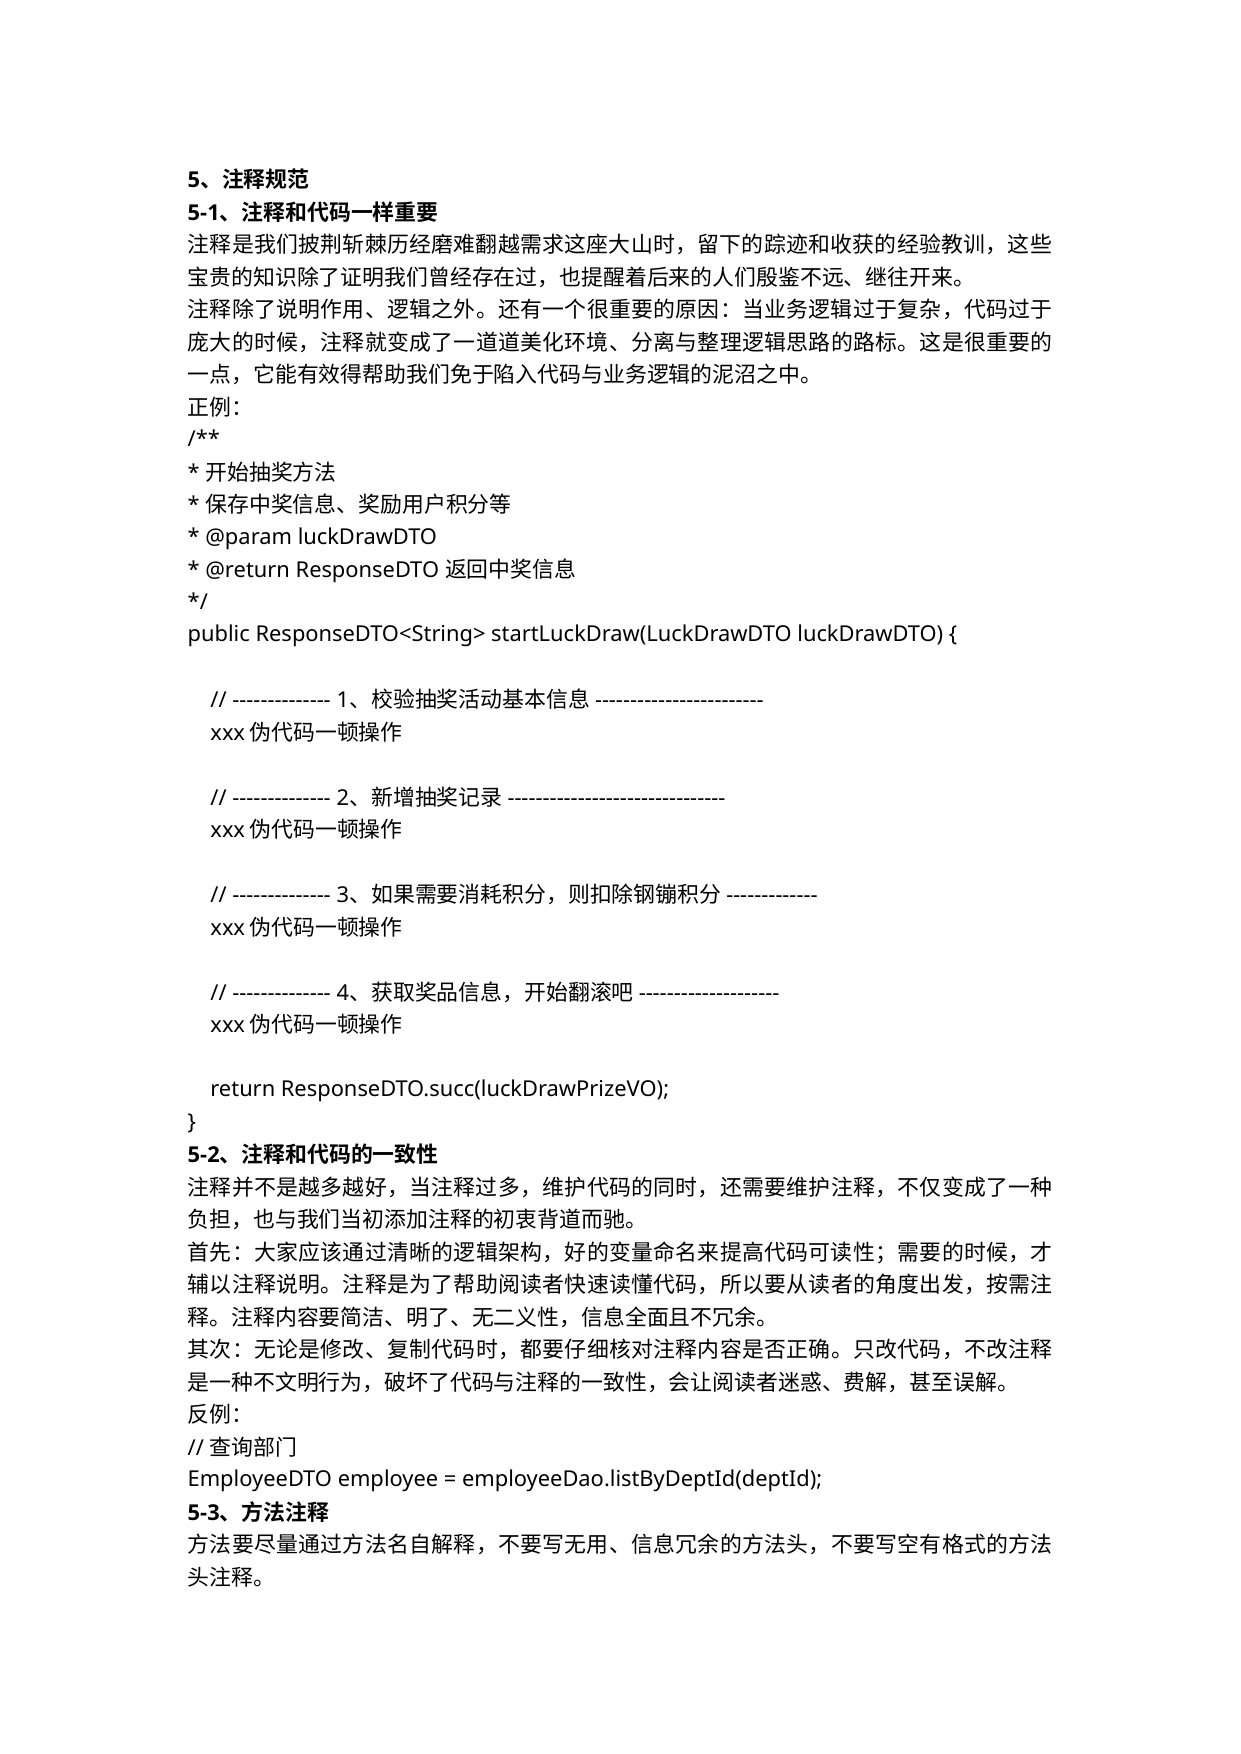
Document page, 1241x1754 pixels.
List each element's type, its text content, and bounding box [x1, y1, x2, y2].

text // 查询部门 [187, 1429, 1053, 1462]
text } [187, 1104, 1053, 1137]
text 其次：无论是修改、复制代码时，都要仔细核对注释内容是否正确。只改代码，不改注释是一种不文明行为，破坏了代码与注释的一致性，会让阅读者迷惑、费解，甚至误解。 [187, 1332, 1053, 1397]
text /** [187, 422, 1053, 454]
text 5-3、方法注释 [187, 1494, 1053, 1527]
text // -------------- 1、校验抽奖活动基本信息 ------------------------ [187, 682, 1053, 714]
text xxx伪代码一顿操作 [187, 1007, 1053, 1039]
text * @param luckDrawDTO [187, 519, 1053, 552]
text */ [187, 584, 1053, 617]
text xxx伪代码一顿操作 [187, 909, 1053, 942]
text 5、注释规范 [187, 162, 1053, 194]
text 反例： [187, 1397, 1053, 1429]
text 正例： [187, 389, 1053, 422]
text 首先：大家应该通过清晰的逻辑架构，好的变量命名来提高代码可读性；需要的时候，才辅以注释说明。注释是为了帮助阅读者快速读懂代码，所以要从读者的角度出发，按需注释。注释内容要简洁、明了、无二义性，信息全面且不冗余。 [187, 1234, 1053, 1332]
text public ResponseDTO<String> startLuckDraw(LuckDrawDTO luckDrawDTO) { [187, 617, 1053, 649]
text * 保存中奖信息、奖励用户积分等 [187, 487, 1053, 519]
text 方法要尽量通过方法名自解释，不要写无用、信息冗余的方法头，不要写空有格式的方法头注释。 [187, 1527, 1053, 1592]
text // -------------- 3、如果需要消耗积分，则扣除钢镚积分 ------------- [187, 877, 1053, 909]
text 5-2、注释和代码的一致性 [187, 1137, 1053, 1169]
text xxx伪代码一顿操作 [187, 812, 1053, 844]
text 注释并不是越多越好，当注释过多，维护代码的同时，还需要维护注释，不仅变成了一种负担，也与我们当初添加注释的初衷背道而驰。 [187, 1169, 1053, 1234]
text return ResponseDTO.succ(luckDrawPrizeVO); [187, 1072, 1053, 1104]
text // -------------- 4、获取奖品信息，开始翻滚吧 -------------------- [187, 974, 1053, 1007]
text 注释除了说明作用、逻辑之外。还有一个很重要的原因：当业务逻辑过于复杂，代码过于庞大的时候，注释就变成了一道道美化环境、分离与整理逻辑思路的路标。这是很重要的一点，它能有效得帮助我们免于陷入代码与业务逻辑的泥沼之中。 [187, 292, 1053, 389]
text * @return ResponseDTO 返回中奖信息 [187, 552, 1053, 584]
text // -------------- 2、新增抽奖记录 ------------------------------- [187, 779, 1053, 812]
text EmployeeDTO employee = employeeDao.listByDeptId(deptId); [187, 1462, 1053, 1494]
text 注释是我们披荆斩棘历经磨难翻越需求这座大山时，留下的踪迹和收获的经验教训，这些宝贵的知识除了证明我们曾经存在过，也提醒着后来的人们殷鉴不远、继往开来。 [187, 227, 1053, 292]
text xxx伪代码一顿操作 [187, 714, 1053, 747]
text 5-1、注释和代码一样重要 [187, 194, 1053, 227]
text * 开始抽奖方法 [187, 454, 1053, 487]
